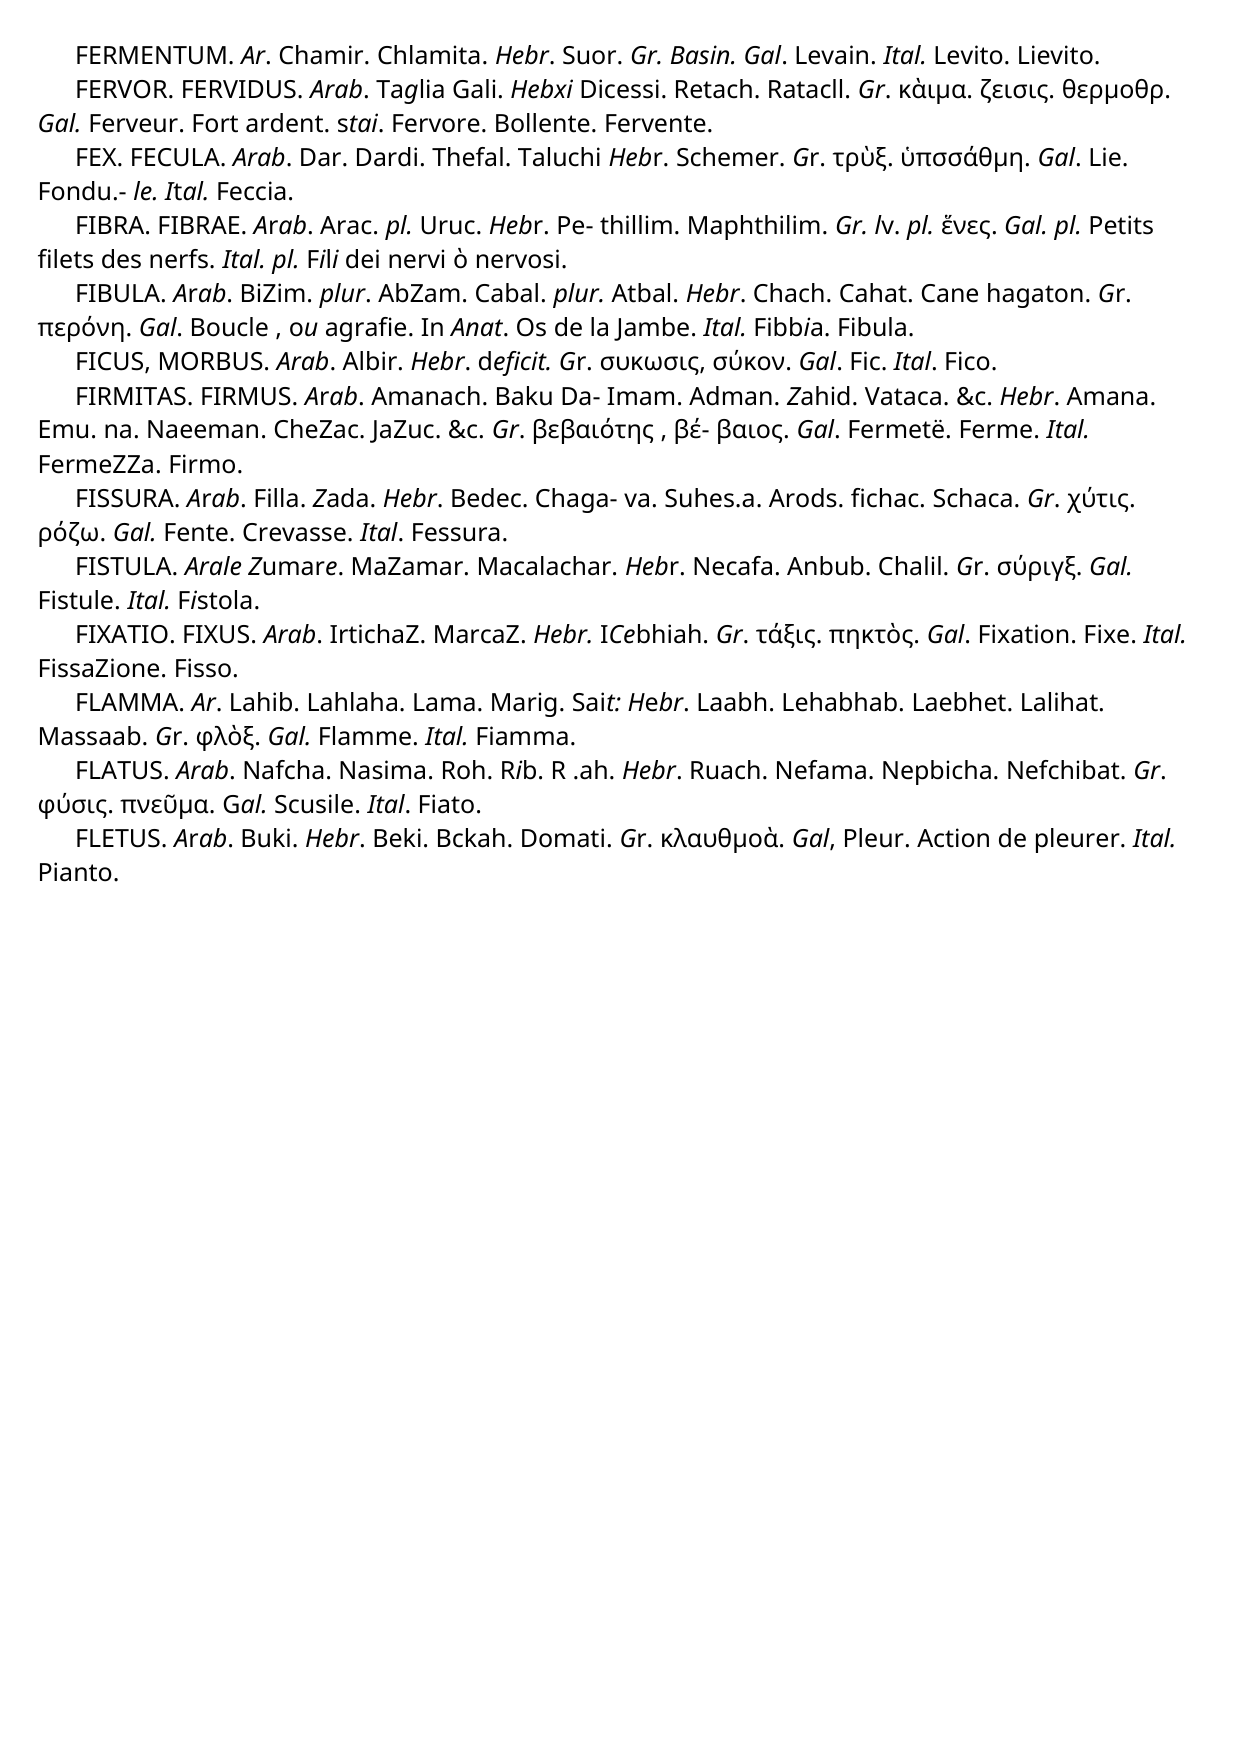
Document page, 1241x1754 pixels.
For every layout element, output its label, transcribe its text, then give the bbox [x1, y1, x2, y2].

text FIRMITAS. FIRMUS. Arab. Amanach. Baku Da- Imam. Adman. Zahid. Vataca. &c. Hebr. Amana. Emu. na. Naeeman. CheZac. JaZuc. &c. Gr. βεβαιότης , βέ- βαιος. Gal. Fermetë. Ferme. Ital. FermeZZa. Firmo. [37, 378, 1203, 480]
text FIBULA. Arab. BiZim. plur. AbZam. Cabal. plur. Atbal. Hebr. Chach. Cahat. Cane hagaton. Gr. περόνη. Gal. Boucle , ou agrafie. In Anat. Os de la Jambe. Ital. Fibbia. Fibula. [37, 276, 1203, 344]
text FIBRA. FIBRAE. Arab. Arac. pl. Uruc. Hebr. Pe- thillim. Maphthilim. Gr. lv. pl. ἕνες. Gal. pl. Petits filets des nerfs. Ital. pl. Fili dei nervi ὸ nervosi. [37, 208, 1203, 276]
text FLETUS. Arab. Buki. Hebr. Beki. Bckah. Domati. Gr. κλαυθμοὰ. Gal, Pleur. Action de pleurer. Ital. Pianto. [37, 821, 1203, 889]
text FISTULA. Arale Zumare. MaZamar. Macalachar. Hebr. Necafa. Anbub. Chalil. Gr. σύριγξ. Gal. Fistule. Ital. Fistola. [37, 548, 1203, 617]
text FEX. FECULA. Arab. Dar. Dardi. Thefal. Taluchi Hebr. Schemer. Gr. τρὺξ. ὑπσσάθμη. Gal. Lie. Fondu.- le. Ital. Feccia. [37, 140, 1203, 208]
text FISSURA. Arab. Filla. Zada. Hebr. Bedec. Chaga- va. Suhes.a. Arods. fichac. Schaca. Gr. χύτις. ρόζω. Gal. Fente. Crevasse. Ital. Fessura. [37, 480, 1203, 548]
text FIXATIO. FIXUS. Arab. IrtichaZ. MarcaZ. Hebr. ICebhiah. Gr. τάξις. πηκτὸς. Gal. Fixation. Fixe. Ital. FissaZione. Fisso. [37, 617, 1203, 685]
text FERVOR. FERVIDUS. Arab. Taglia Gali. Hebxi Dicessi. Retach. Ratacll. Gr. κὰιμα. ζεισις. θερμοθρ. Gal. Ferveur. Fort ardent. stai. Fervore. Bollente. Fervente. [37, 72, 1203, 140]
text FICUS, MORBUS. Arab. Albir. Hebr. deficit. Gr. συκωσις, σύκον. Gal. Fic. Ital. Fico. [37, 344, 1203, 378]
text FERMENTUM. Ar. Chamir. Chlamita. Hebr. Suor. Gr. Basin. Gal. Levain. Ital. Levito. Lievito. [37, 37, 1203, 72]
text FLATUS. Arab. Nafcha. Nasima. Roh. Rib. R .ah. Hebr. Ruach. Nefama. Nepbicha. Nefchibat. Gr. φύσις. πνεῦμα. Gal. Scusile. Ital. Fiato. [37, 753, 1203, 821]
text FLAMMA. Ar. Lahib. Lahlaha. Lama. Marig. Sait: Hebr. Laabh. Lehabhab. Laebhet. Lalihat. Massaab. Gr. φλὸξ. Gal. Flamme. Ital. Fiamma. [37, 685, 1203, 753]
